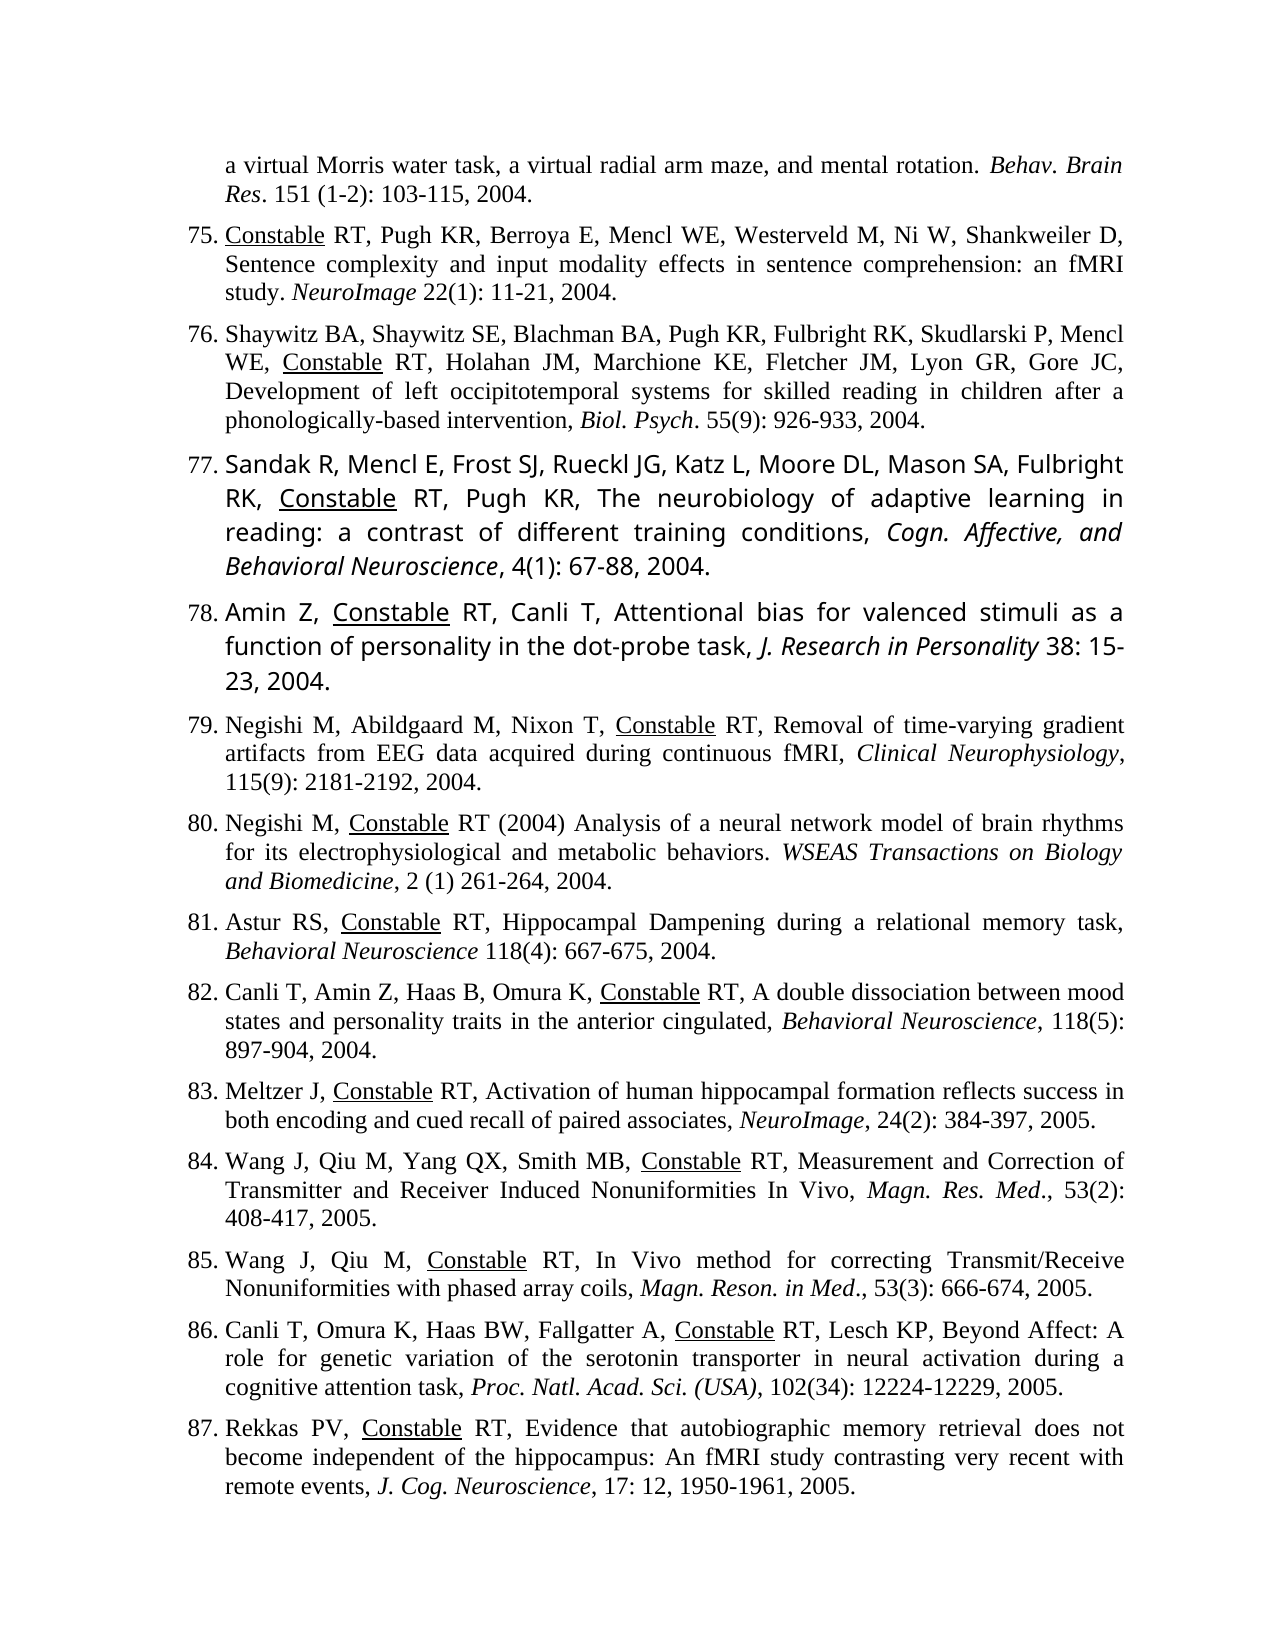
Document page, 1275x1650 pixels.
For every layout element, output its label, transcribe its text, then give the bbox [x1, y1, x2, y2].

list Shaywitz BA, Shaywitz SE, Blachman BA, Pugh KR, Fulbright RK, Skudlarski P, Mencl WE, Constable RT, Holahan JM, Marchione KE, Fletcher JM, Lyon GR, Gore JC, Development of left occipitotemporal systems for skilled reading in children after a phonologically-based intervention, Biol. Psych. 55(9): 926-933, 2004. [187, 319, 1125, 434]
list Negishi M, Constable RT (2004) Analysis of a neural network model of brain rhythms for its electrophysiological and metabolic behaviors. WSEAS Transactions on Biology and Biomedicine, 2 (1) 261-264, 2004. [187, 808, 1125, 895]
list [187, 150, 1125, 207]
list Amin Z, Constable RT, Canli T, Attentional bias for valenced stimuli as a function of personality in the dot-probe task, J. Research in Personality 38: 15-23, 2004. [187, 595, 1125, 697]
list Canli T, Amin Z, Haas B, Omura K, Constable RT, A double dissociation between mood states and personality traits in the anterior cingulated, Behavioral Neuroscience, 118(5): 897-904, 2004. [187, 977, 1125, 1063]
list Wang J, Qiu M, Yang QX, Smith MB, Constable RT, Measurement and Correction of Transmitter and Receiver Induced Nonuniformities In Vivo, Magn. Res. Med., 53(2): 408-417, 2005. [187, 1146, 1125, 1232]
list Constable RT, Pugh KR, Berroya E, Mencl WE, Westerveld M, Ni W, Shankweiler D, Sentence complexity and input modality effects in sentence comprehension: an fMRI study. NeuroImage 22(1): 11-21, 2004. [187, 220, 1125, 306]
list Sandak R, Mencl E, Frost SJ, Rueckl JG, Katz L, Moore DL, Mason SA, Fulbright RK, Constable RT, Pugh KR, The neurobiology of adaptive learning in reading: a contrast of different training conditions, Cogn. Affective, and Behavioral Neuroscience, 4(1): 67-88, 2004. [187, 446, 1125, 582]
list Negishi M, Abildgaard M, Nixon T, Constable RT, Removal of time-varying gradient artifacts from EEG data acquired during continuous fMRI, Clinical Neurophysiology, 115(9): 2181-2192, 2004. [187, 710, 1125, 796]
list Astur RS, Constable RT, Hippocampal Dampening during a relational memory task, Behavioral Neuroscience 118(4): 667-675, 2004. [187, 907, 1125, 965]
list Rekkas PV, Constable RT, Evidence that autobiographic memory retrieval does not become independent of the hippocampus: An fMRI study contrasting very recent with remote events, J. Cog. Neuroscience, 17: 12, 1950-1961, 2005. [187, 1413, 1125, 1500]
list Canli T, Omura K, Haas BW, Fallgatter A, Constable RT, Lesch KP, Beyond Affect: A role for genetic variation of the serotonin transporter in neural activation during a cognitive attention task, Proc. Natl. Acad. Sci. (USA), 102(34): 12224-12229, 2005. [187, 1315, 1125, 1401]
list Meltzer J, Constable RT, Activation of human hippocampal formation reflects success in both encoding and cued recall of paired associates, NeuroImage, 24(2): 384-397, 2005. [187, 1076, 1125, 1133]
list Wang J, Qiu M, Constable RT, In Vivo method for correcting Transmit/Receive Nonuniformities with phased array coils, Magn. Reson. in Med., 53(3): 666-674, 2005. [187, 1245, 1125, 1302]
